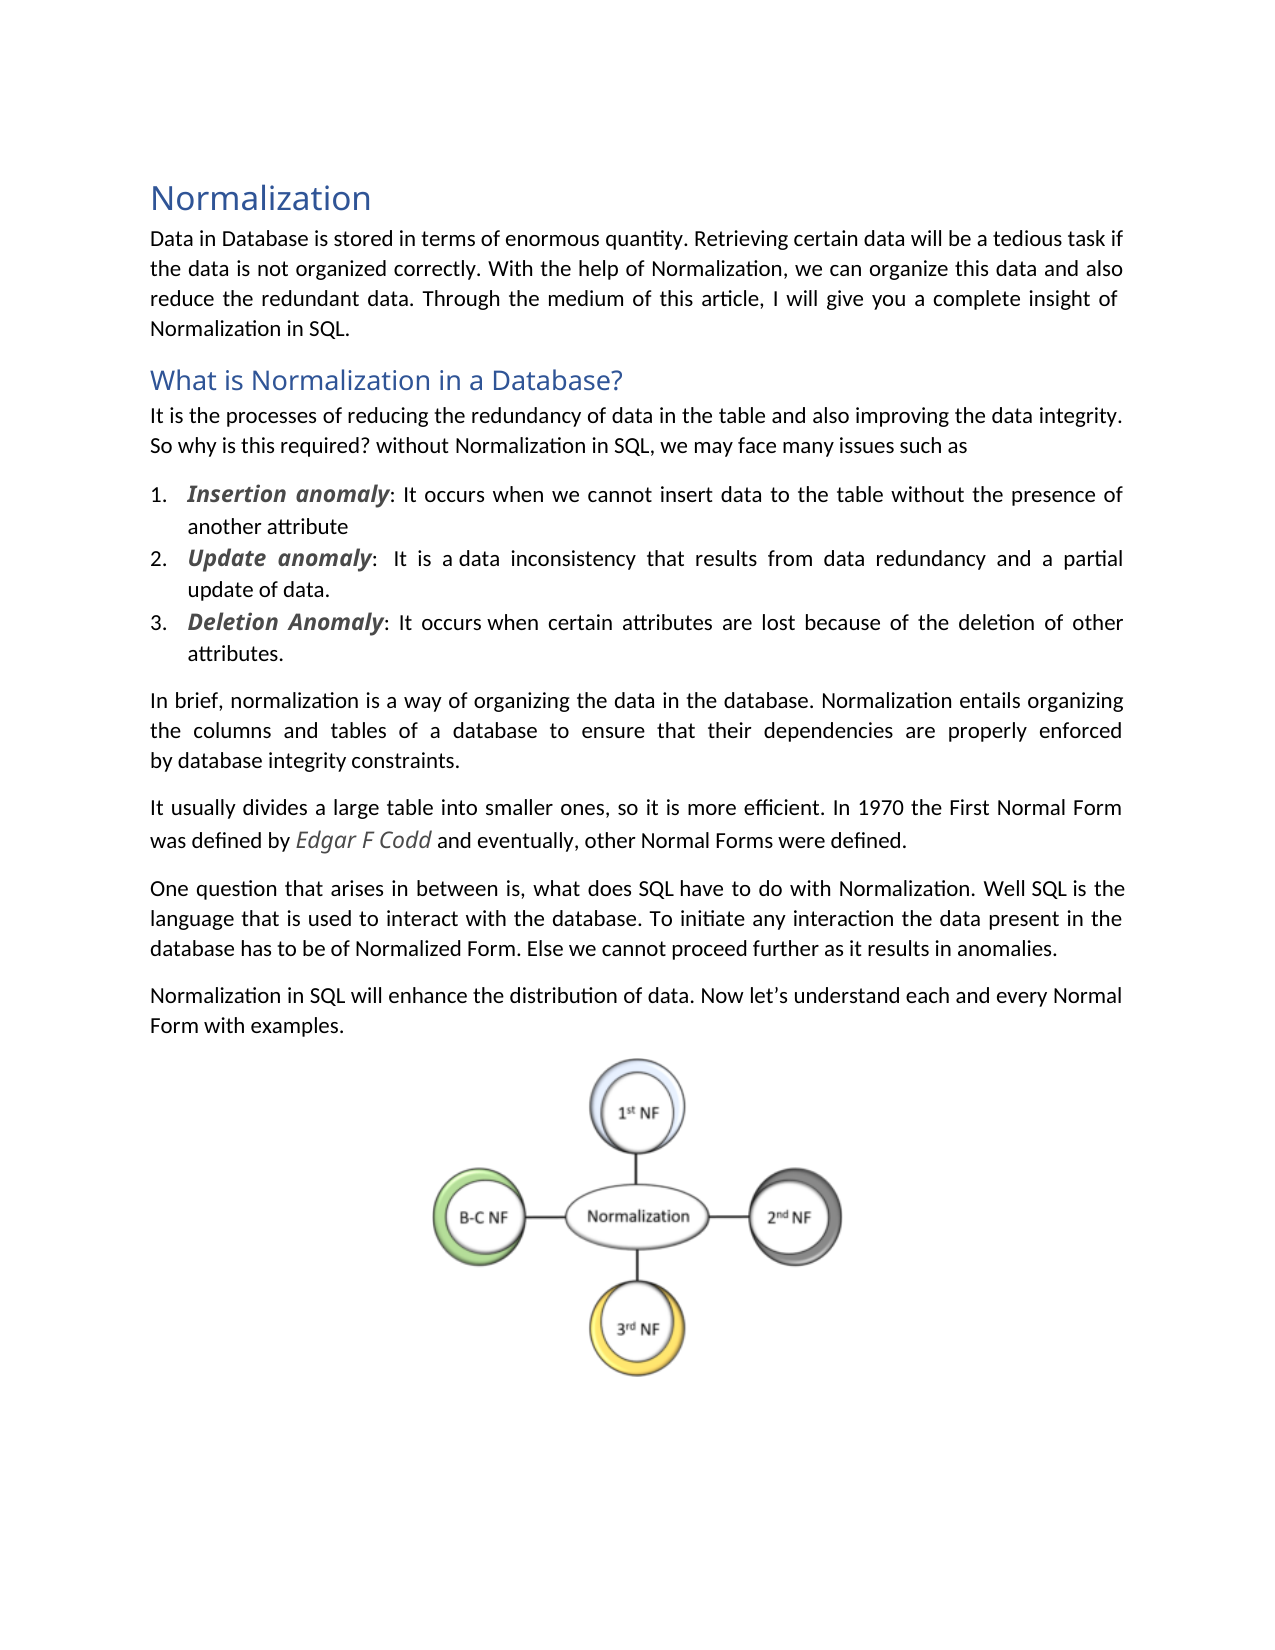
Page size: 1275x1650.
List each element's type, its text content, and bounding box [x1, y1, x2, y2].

list Insertion anomaly: It occurs when we cannot insert data to the table without the presence of another attribute [150, 478, 1125, 540]
list Deletion Anomaly: It occurs when certain attributes are lost because of the deletion of other attributes. [150, 606, 1125, 667]
text In brief, normalization is a way of organizing the data in the database. Normalization entails organizing the columns and tables of a database to ensure that their dependencies are properly enforced by database integrity constraints. [150, 686, 1125, 774]
picture [432, 1058, 843, 1377]
text One question that arises in between is, what does SQL have to do with Normalization. Well SQL is the language that is used to interact with the database. To initiate any interaction the data present in the database has to be of Normalized Form. Else we cannot proceed further as it results in anomalies. [150, 874, 1125, 963]
text It is the processes of reducing the redundancy of data in the table and also improving the data integrity. So why is this required? without Normalization in SQL, we may face many issues such as [150, 401, 1125, 459]
subtitle Normalization [150, 175, 1125, 220]
text Normalization in SQL will enhance the distribution of data. Now let’s understand each and every Normal Form with examples. [150, 981, 1125, 1040]
list Update anomaly: It is a data inconsistency that results from data redundancy and a partial update of data. [150, 542, 1125, 603]
text Data in Database is stored in terms of enormous quantity. Retrieving certain data will be a tedious task if the data is not organized correctly. With the help of Normalization, we can organize this data and also reduce the redundant data. Through the medium of this article, I will give you a complete insight of Normalization in SQL. [150, 312, 1125, 343]
text It usually divides a large table into smaller ones, so it is more efficient. In 1970 the First Normal Form was defined by Edgar F Codd and eventually, other Normal Forms were defined. [150, 793, 1125, 855]
subtitle What is Normalization in a Database? [150, 361, 1125, 398]
